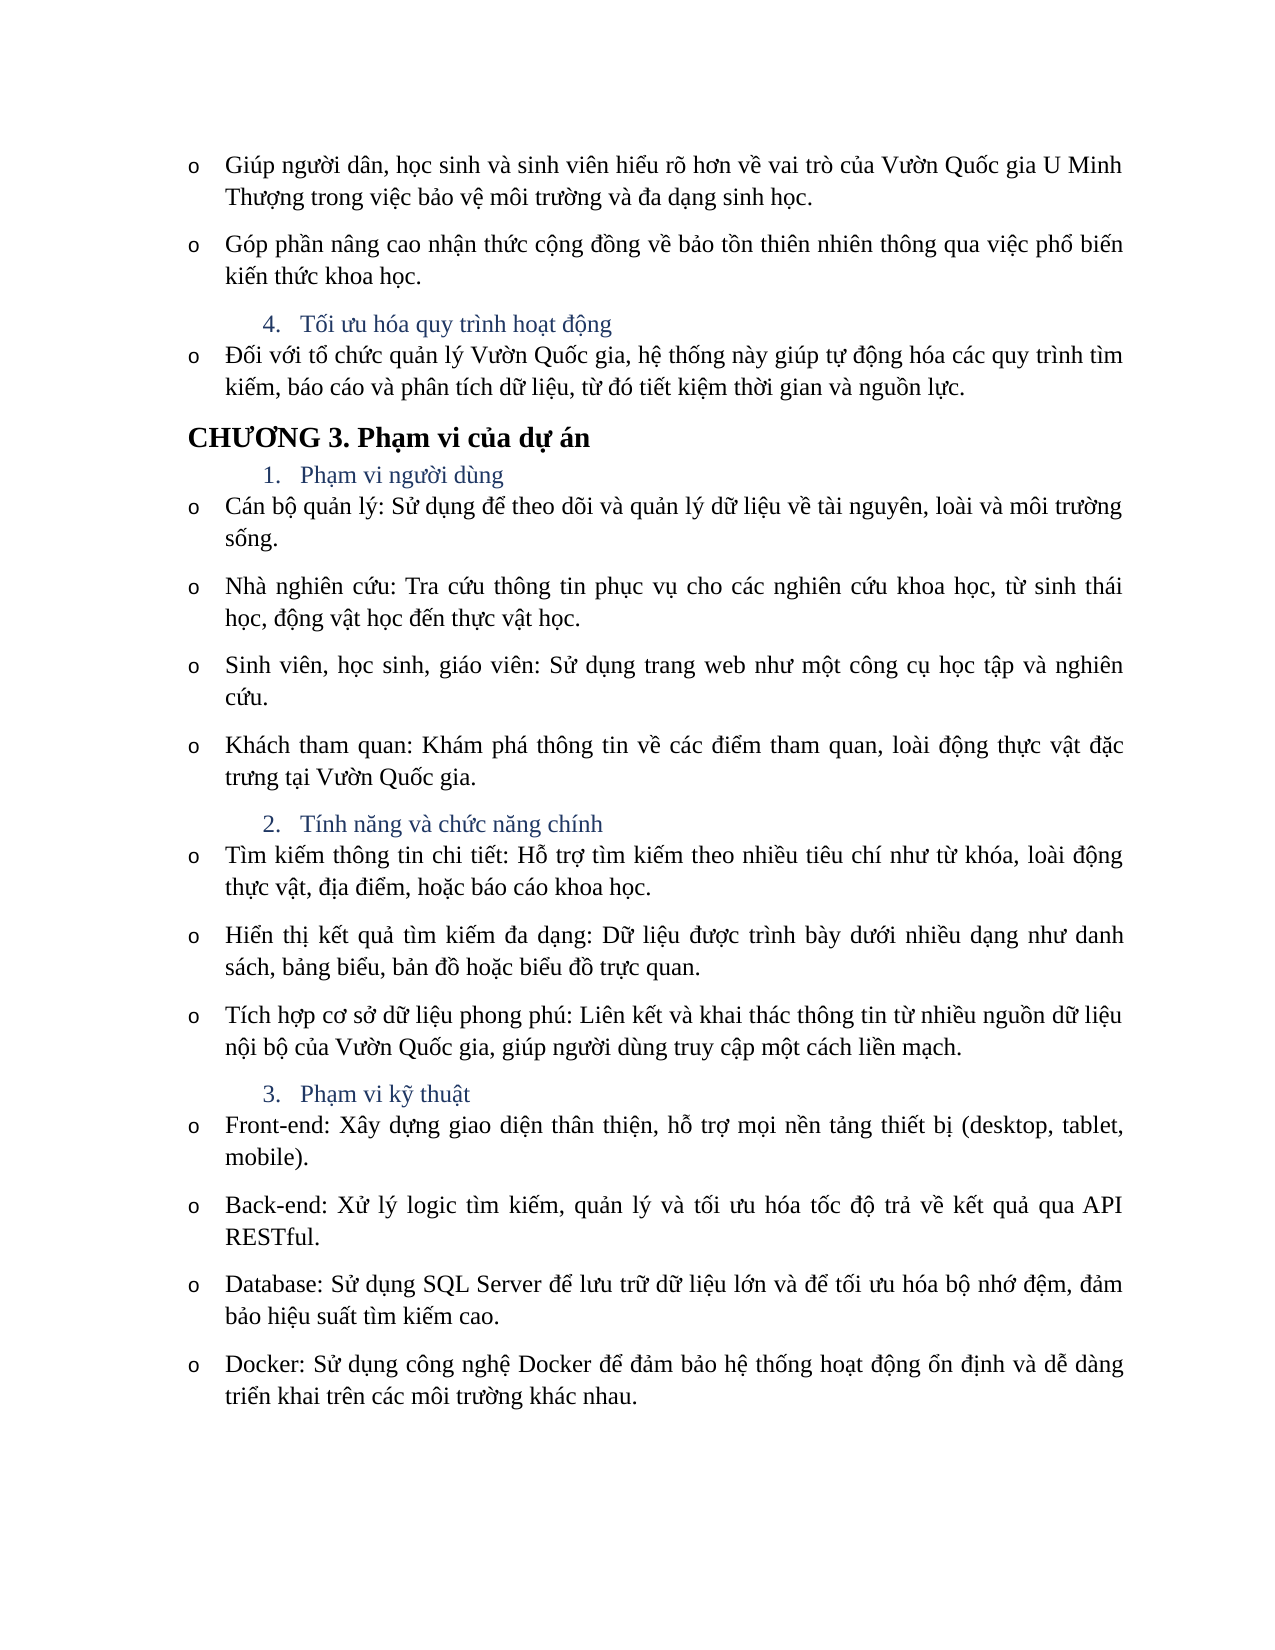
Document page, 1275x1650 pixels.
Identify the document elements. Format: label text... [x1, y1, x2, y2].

list Tích hợp cơ sở dữ liệu phong phú: Liên kết và khai thác thông tin từ nhiều nguồn dữ liệu nội bộ của Vườn Quốc gia, giúp người dùng truy cập một cách liền mạch. [187, 1000, 1125, 1060]
list Sinh viên, học sinh, giáo viên: Sử dụng trang web như một công cụ học tập và nghiên cứu. [187, 650, 1125, 711]
list Tìm kiếm thông tin chi tiết: Hỗ trợ tìm kiếm theo nhiều tiêu chí như từ khóa, loài động thực vật, địa điểm, hoặc báo cáo khoa học. [187, 841, 1125, 901]
list Front-end: Xây dựng giao diện thân thiện, hỗ trợ mọi nền tảng thiết bị (desktop, tablet, mobile). [187, 1110, 1125, 1171]
list Database: Sử dụng SQL Server để lưu trữ dữ liệu lớn và để tối ưu hóa bộ nhớ đệm, đảm bảo hiệu suất tìm kiếm cao. [187, 1269, 1125, 1330]
list Back-end: Xử lý logic tìm kiếm, quản lý và tối ưu hóa tốc độ trả về kết quả qua API RESTful. [187, 1190, 1125, 1251]
list Đối với tổ chức quản lý Vườn Quốc gia, hệ thống này giúp tự động hóa các quy trình tìm kiếm, báo cáo và phân tích dữ liệu, từ đó tiết kiệm thời gian và nguồn lực. [187, 340, 1125, 401]
subtitle Tính năng và chức năng chính [262, 809, 1125, 838]
subtitle Phạm vi kỹ thuật [262, 1079, 1125, 1108]
list Góp phần nâng cao nhận thức cộng đồng về bảo tồn thiên nhiên thông qua việc phổ biến kiến thức khoa học. [187, 229, 1125, 290]
subtitle Tối ưu hóa quy trình hoạt động [262, 309, 1125, 338]
list Nhà nghiên cứu: Tra cứu thông tin phục vụ cho các nghiên cứu khoa học, từ sinh thái học, động vật học đến thực vật học. [187, 571, 1125, 631]
list Docker: Sử dụng công nghệ Docker để đảm bảo hệ thống hoạt động ổn định và dễ dàng triển khai trên các môi trường khác nhau. [187, 1349, 1125, 1410]
list Khách tham quan: Khám phá thông tin về các điểm tham quan, loài động thực vật đặc trưng tại Vườn Quốc gia. [187, 730, 1125, 791]
subtitle Phạm vi người dùng [262, 460, 1125, 489]
list Hiển thị kết quả tìm kiếm đa dạng: Dữ liệu được trình bày dưới nhiều dạng như danh sách, bảng biểu, bản đồ hoặc biểu đồ trực quan. [187, 920, 1125, 981]
list Giúp người dân, học sinh và sinh viên hiểu rõ hơn về vai trò của Vườn Quốc gia U Minh Thượng trong việc bảo vệ môi trường và đa dạng sinh học. [187, 150, 1125, 211]
subtitle CHƯƠNG 3. Phạm vi của dự án [187, 420, 1125, 453]
list Cán bộ quản lý: Sử dụng để theo dõi và quản lý dữ liệu về tài nguyên, loài và môi trường sống. [187, 491, 1125, 552]
